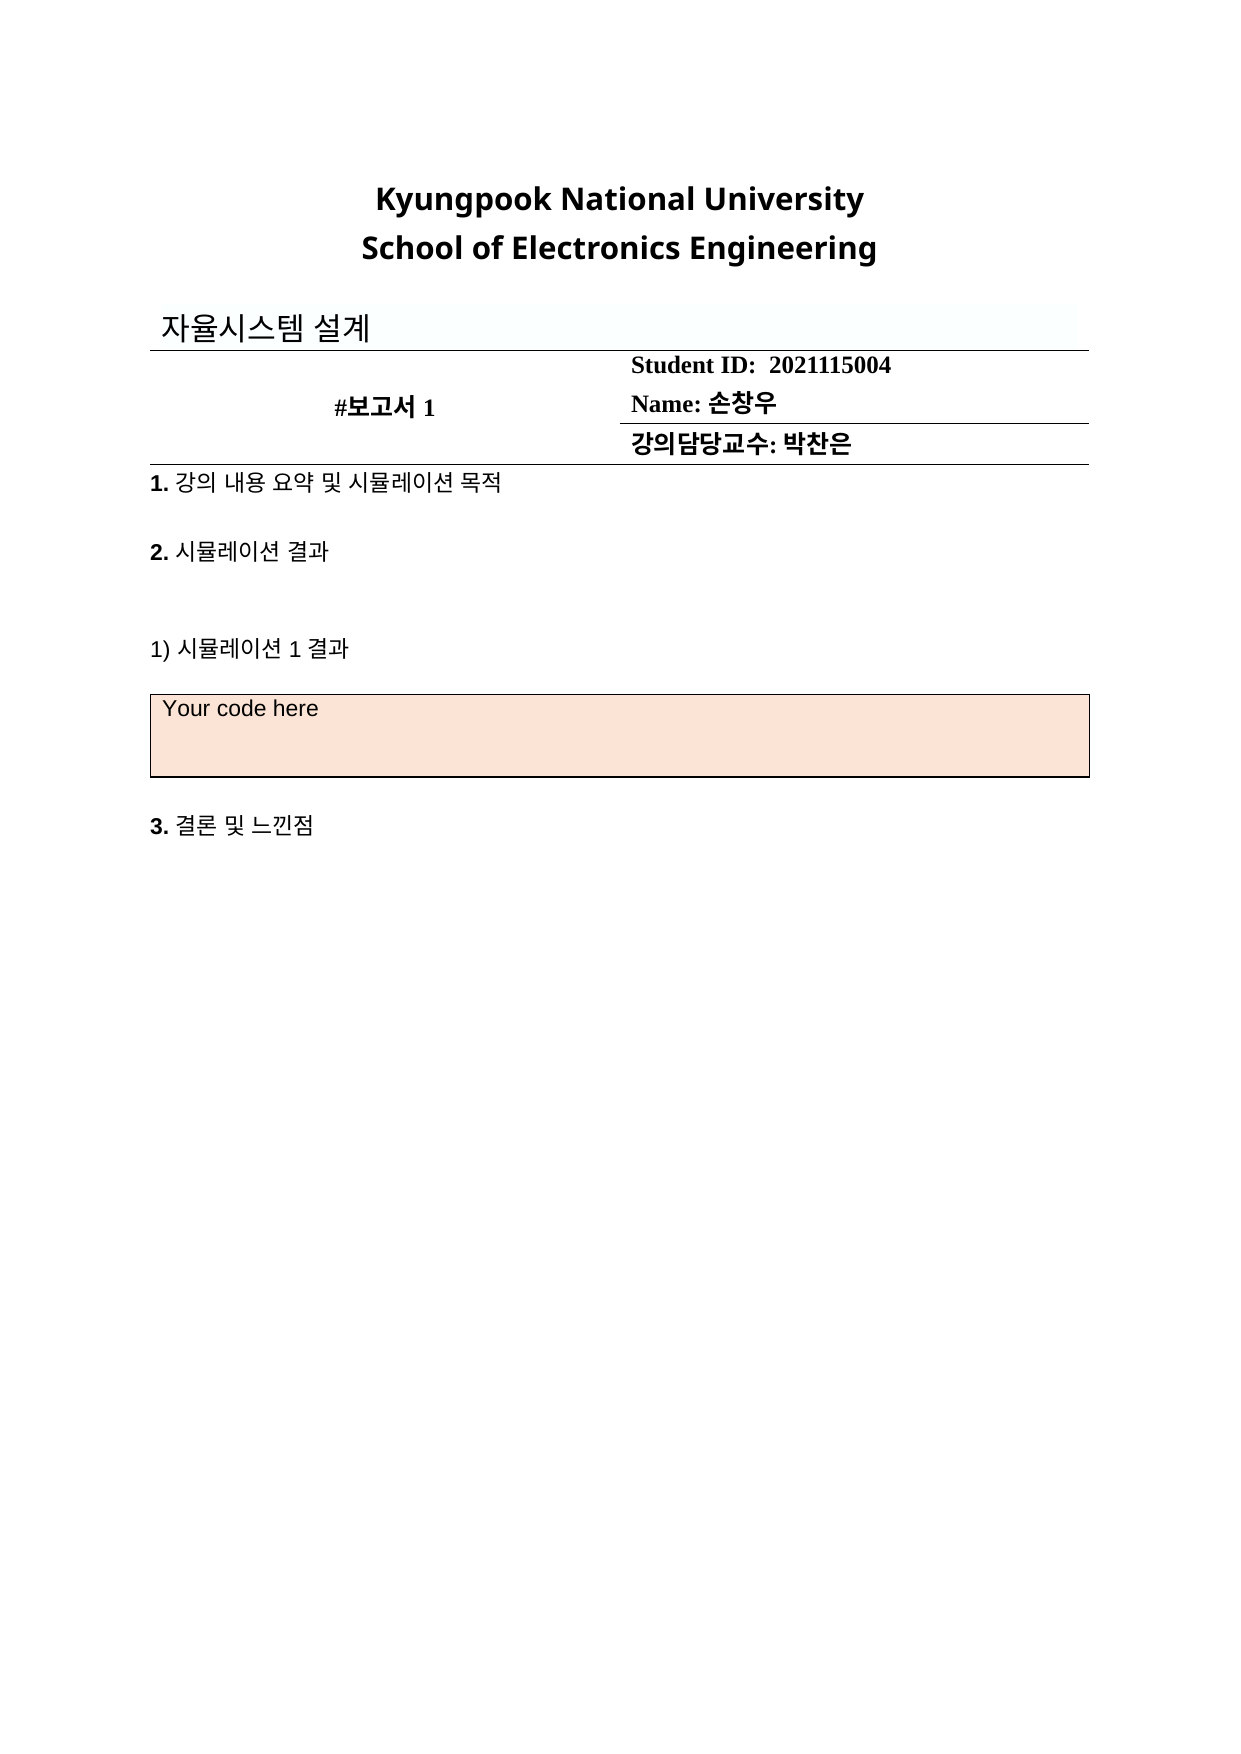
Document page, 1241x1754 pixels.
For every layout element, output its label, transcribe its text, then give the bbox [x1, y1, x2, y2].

table_cell 강의담당교수: 박찬은 [620, 424, 1089, 464]
table_header Kyungpook National University School of Electronics Engineering 자율시스템 설계 [150, 177, 1089, 349]
table_header Your code here [151, 695, 1089, 776]
text 1. 강의 내용 요약 및 시뮬레이션 목적 [150, 465, 1090, 498]
text 1) 시뮬레이션 1 결과 [150, 631, 1090, 664]
table_cell Student ID: 2021115004 Name: 손창우 [620, 351, 1089, 423]
text 3. 결론 및 느낀점 [150, 808, 1090, 841]
table_cell #보고서 1 [150, 351, 619, 464]
text 2. 시뮬레이션 결과 [150, 533, 1090, 567]
